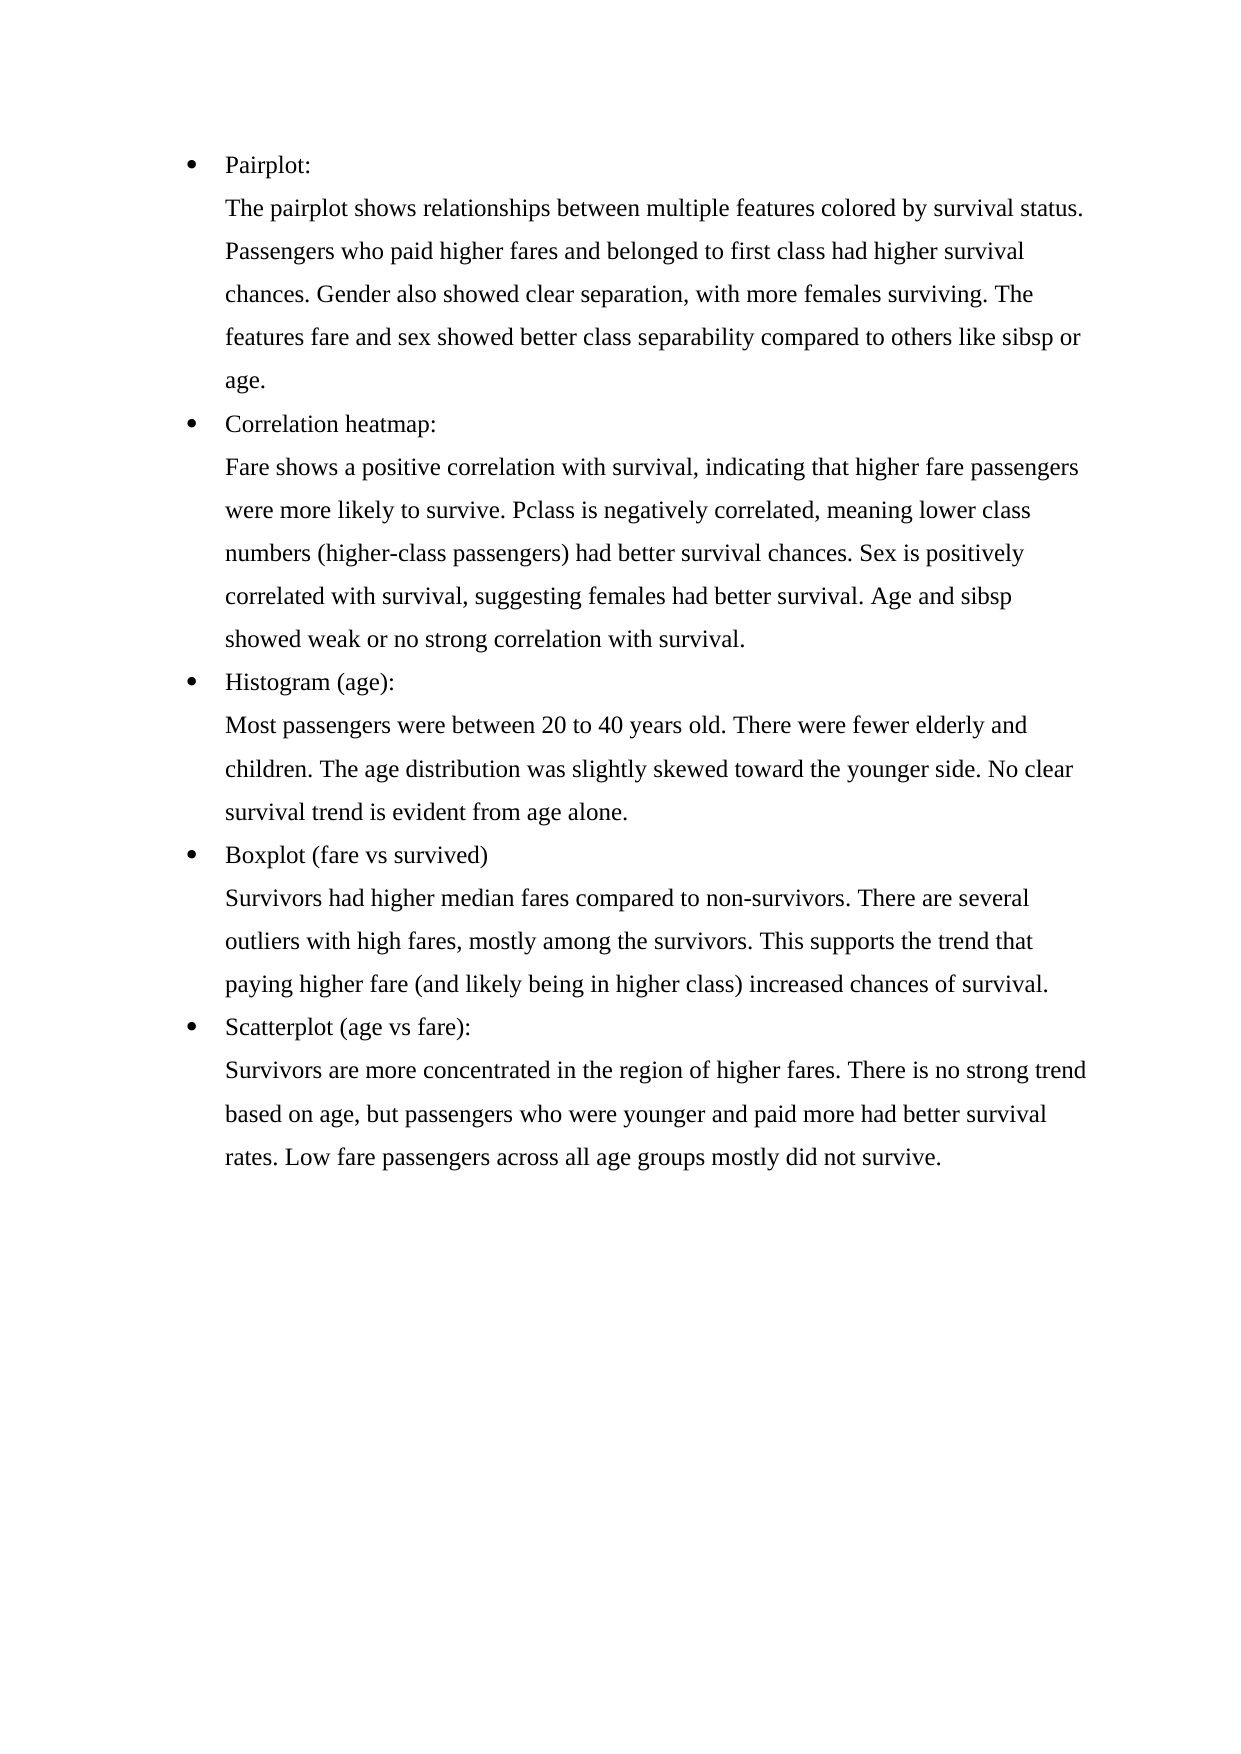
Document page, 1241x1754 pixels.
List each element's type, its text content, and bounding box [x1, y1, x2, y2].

list Correlation heatmap: Fare shows a positive correlation with survival, indicating that higher fare passengers were more likely to survive. Pclass is negatively correlated, meaning lower class numbers (higher-class passengers) had better survival chances. Sex is positively correlated with survival, suggesting females had better survival. Age and sibsp showed weak or no strong correlation with survival. [187, 438, 1090, 682]
list Scatterplot (age vs fare): Survivors are more concentrated in the region of higher fares. There is no strong trend based on age, but passengers who were younger and paid more had better survival rates. Low fare passengers across all age groups mostly did not survive. [187, 1129, 1090, 1287]
list Histogram (age): Most passengers were between 20 to 40 years old. There were fewer elderly and children. The age distribution was slightly skewed toward the younger side. No clear survival trend is evident from age alone. [187, 726, 1090, 884]
list Pairplot: The pairplot shows relationships between multiple features colored by survival status. Passengers who paid higher fares and belonged to first class had higher survival chances. Gender also showed clear separation, with more females surviving. The features fare and sex showed better class separability compared to others like sibsp or age. [187, 150, 1090, 394]
list Boxplot (fare vs survived) Survivors had higher median fares compared to non-survivors. There are several outliers with high fares, mostly among the survivors. This supports the trend that paying higher fare (and likely being in higher class) increased chances of survival. [187, 927, 1090, 1086]
